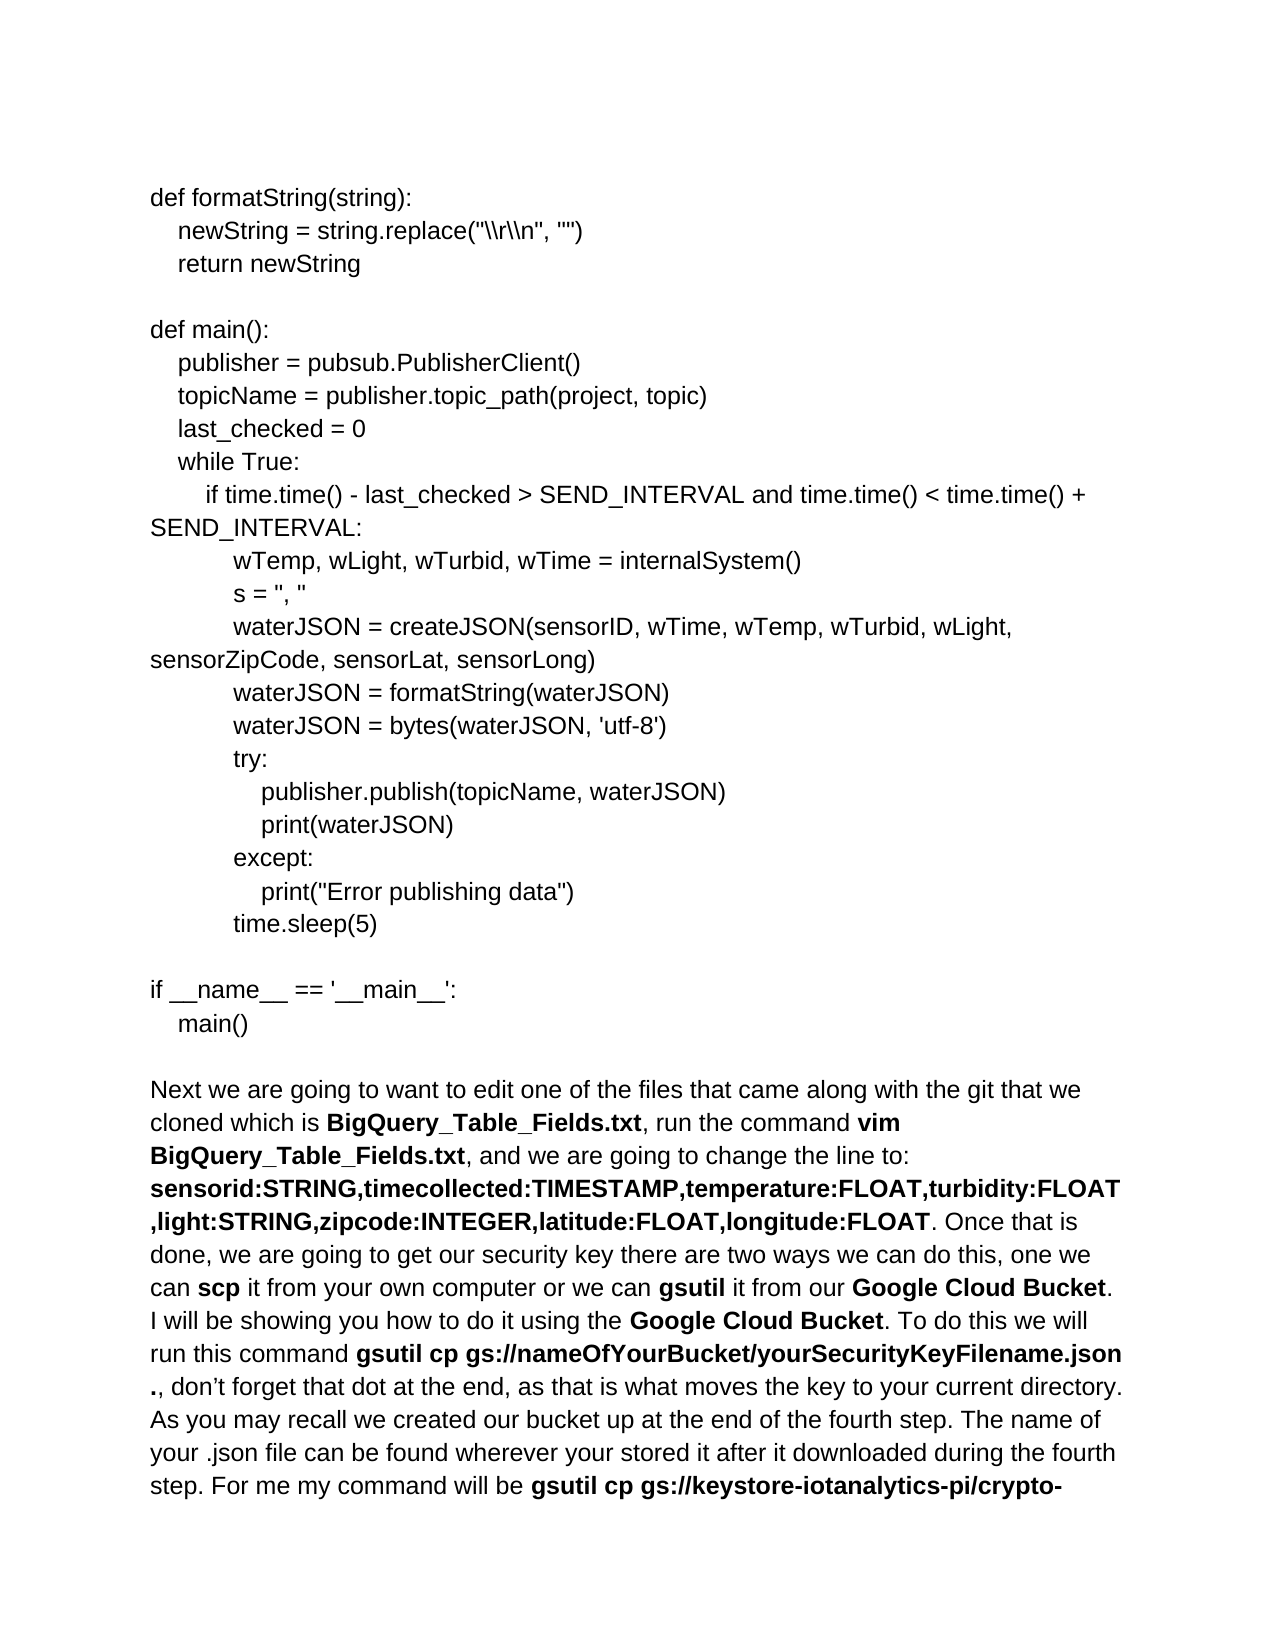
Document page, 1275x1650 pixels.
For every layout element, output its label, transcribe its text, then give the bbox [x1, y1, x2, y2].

text main() [150, 1008, 1125, 1037]
text print("Error publishing data") [150, 876, 1125, 905]
text print(waterJSON) [150, 810, 1125, 839]
text if __name__ == '__main__': [150, 976, 1125, 1004]
text publisher = pubsub.PublisherClient() [150, 348, 1125, 377]
text waterJSON = createJSON(sensorID, wTime, wTemp, wTurbid, wLight, sensorZipCode, sensorLat, sensorLong) [150, 612, 1125, 674]
text def formatString(string): [150, 183, 1125, 212]
text try: [150, 744, 1125, 773]
text waterJSON = formatString(waterJSON) [150, 678, 1125, 707]
text while True: [150, 447, 1125, 476]
text last_checked = 0 [150, 414, 1125, 443]
text time.sleep(5) [150, 909, 1125, 938]
text publisher.publish(topicName, waterJSON) [150, 777, 1125, 806]
text if time.time() - last_checked > SEND_INTERVAL and time.time() < time.time() + SEND_INTERVAL: [150, 480, 1125, 542]
text s = ", " [150, 579, 1125, 608]
text def main(): [150, 315, 1125, 344]
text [150, 1174, 1125, 1499]
text except: [150, 843, 1125, 872]
text newString = string.replace("\\r\\n", "") [150, 216, 1125, 245]
text waterJSON = bytes(waterJSON, 'utf-8') [150, 711, 1125, 740]
text Next we are going to want to edit one of the files that came along with the git that we cloned which is BigQuery_Table_Fields.txt, run the command vim BigQuery_Table_Fields.txt, and we are going to change the line to: [150, 1074, 1125, 1169]
text wTemp, wLight, wTurbid, wTime = internalSystem() [150, 546, 1125, 575]
text return newString [150, 249, 1125, 278]
text topicName = publisher.topic_path(project, topic) [150, 381, 1125, 410]
